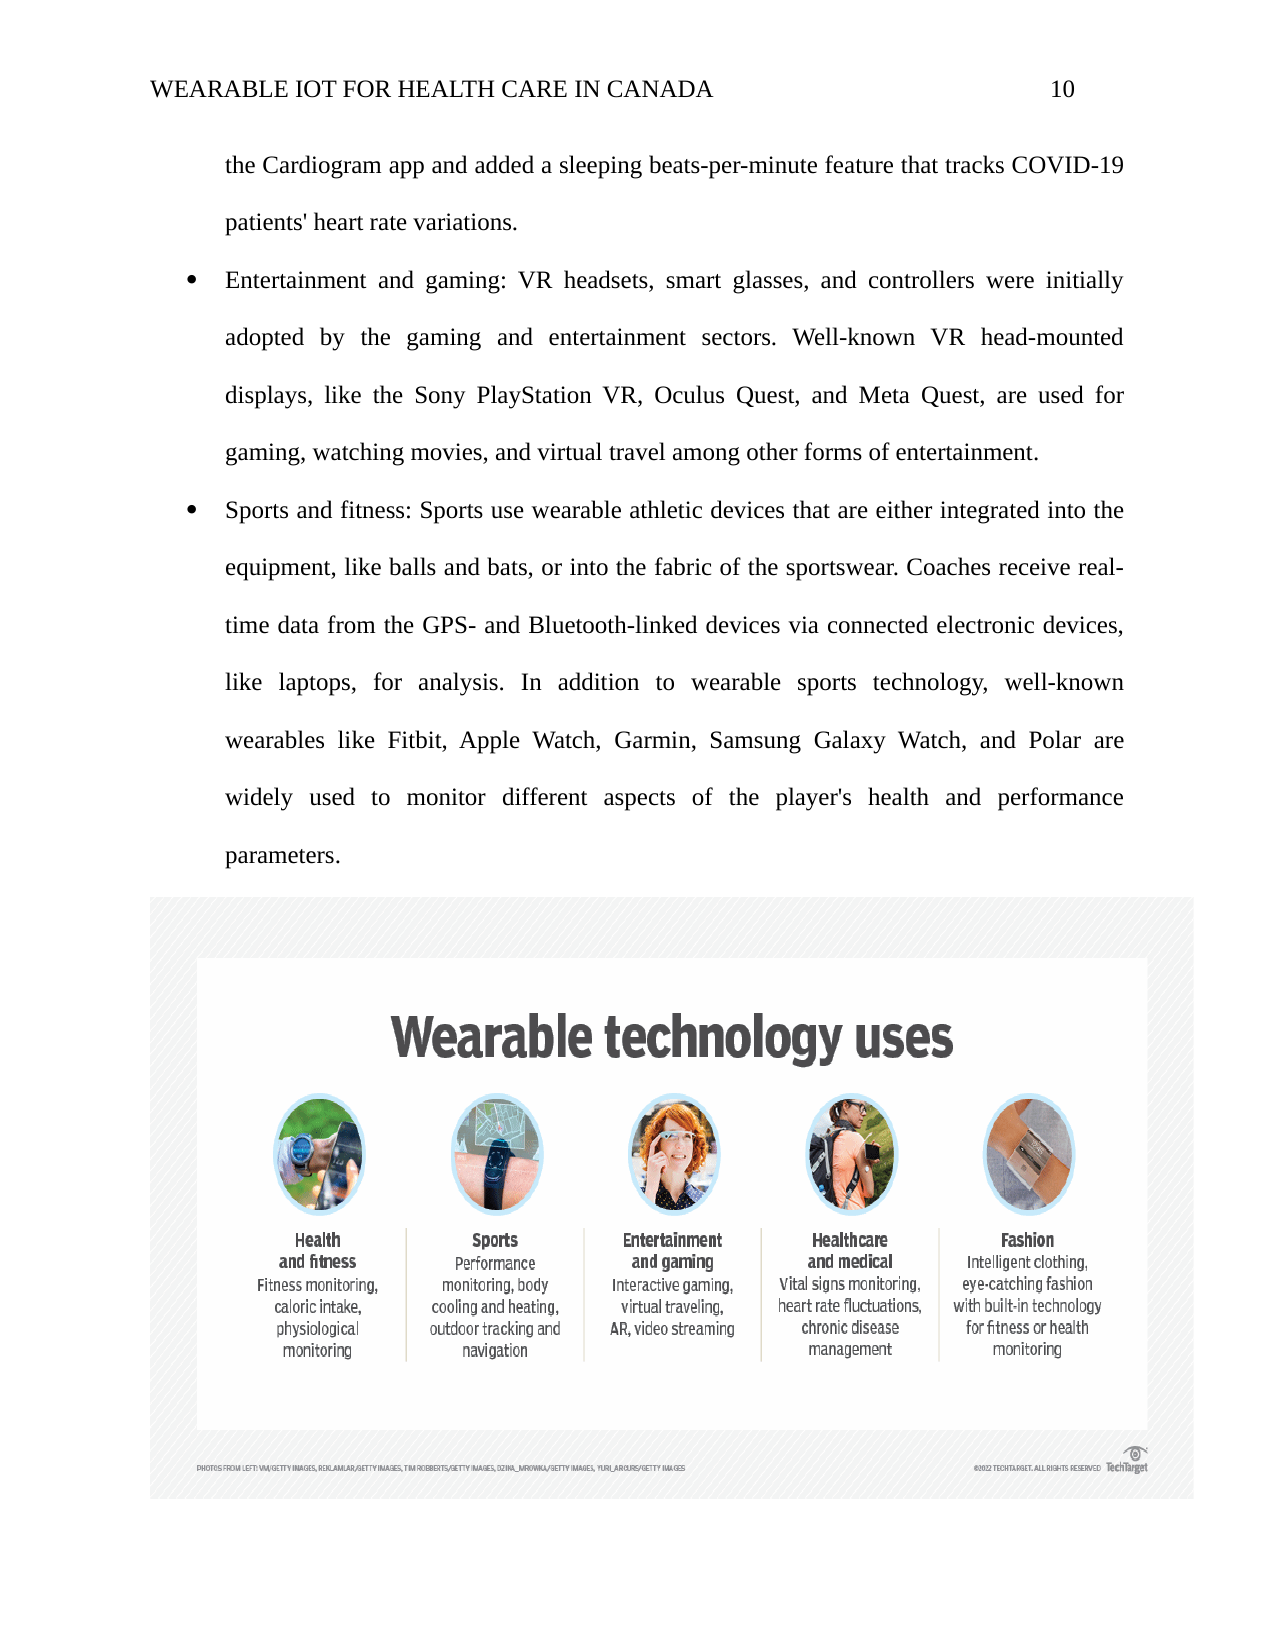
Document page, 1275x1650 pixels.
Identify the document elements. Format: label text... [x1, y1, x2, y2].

picture [150, 897, 1194, 1499]
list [187, 150, 1125, 236]
list Sports and fitness: Sports use wearable athletic devices that are either integrated into the equipment, like balls and bats, or into the fabric of the sportswear. Coaches receive real-time data from the GPS- and Bluetooth-linked devices via connected electronic devices, like laptops, for analysis. In addition to wearable sports technology, well-known wearables like Fitbit, Apple Watch, Garmin, Samsung Galaxy Watch, and Polar are widely used to monitor different aspects of the player's health and performance parameters. [187, 495, 1125, 869]
list Entertainment and gaming: VR headsets, smart glasses, and controllers were initially adopted by the gaming and entertainment sectors. Well-known VR head-mounted displays, like the Sony PlayStation VR, Oculus Quest, and Meta Quest, are used for gaming, watching movies, and virtual travel among other forms of entertainment. [187, 265, 1125, 466]
